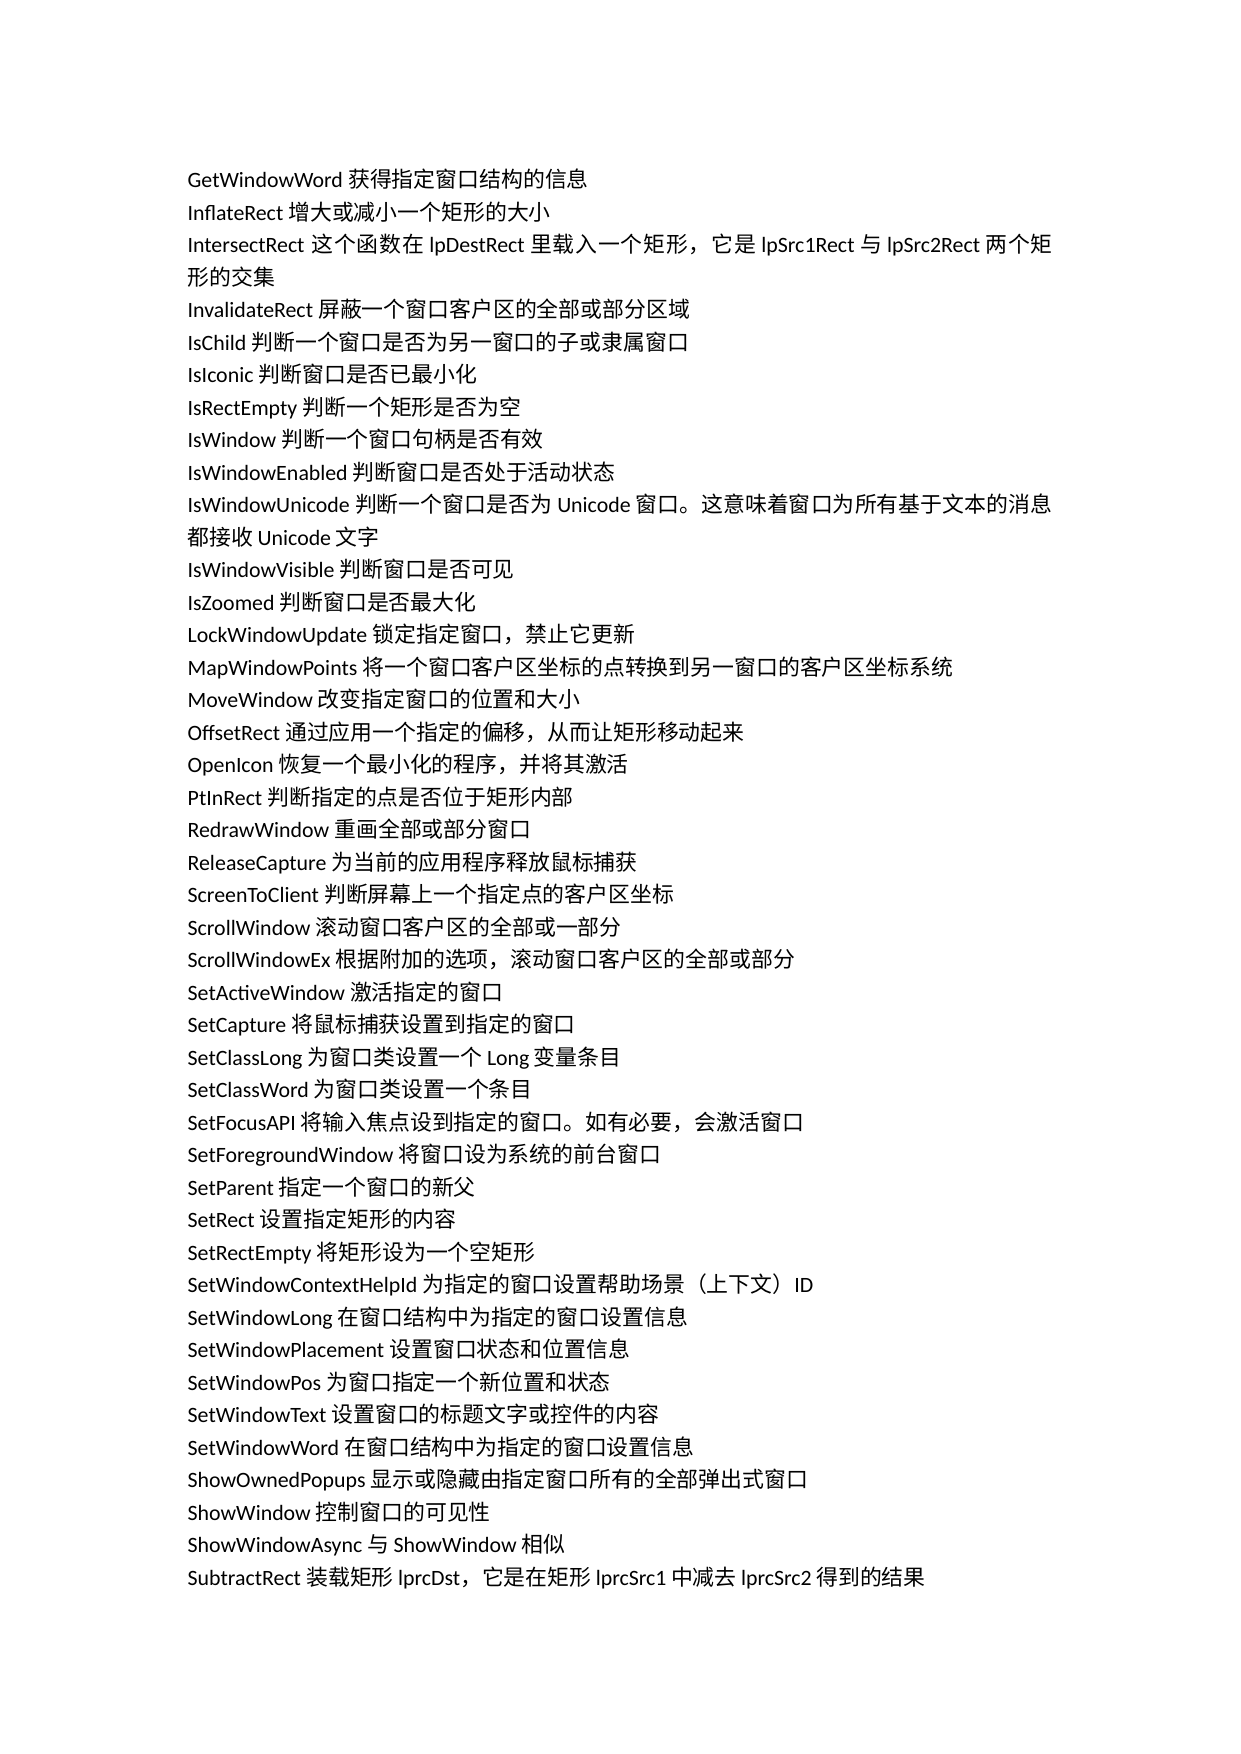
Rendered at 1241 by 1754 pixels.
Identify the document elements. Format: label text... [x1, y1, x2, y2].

text SetWindowText 设置窗口的标题文字或控件的内容 [187, 1397, 1053, 1429]
text IsWindowEnabled 判断窗口是否处于活动状态 [187, 454, 1053, 487]
text IsIconic 判断窗口是否已最小化 [187, 357, 1053, 389]
text SetFocusAPI 将输入焦点设到指定的窗口。如有必要，会激活窗口 [187, 1104, 1053, 1137]
text SetForegroundWindow 将窗口设为系统的前台窗口 [187, 1137, 1053, 1169]
text SetWindowLong 在窗口结构中为指定的窗口设置信息 [187, 1299, 1053, 1332]
text ScrollWindowEx 根据附加的选项，滚动窗口客户区的全部或部分 [187, 942, 1053, 974]
text IsChild 判断一个窗口是否为另一窗口的子或隶属窗口 [187, 324, 1053, 357]
text MoveWindow 改变指定窗口的位置和大小 [187, 682, 1053, 714]
text SetClassWord 为窗口类设置一个条目 [187, 1072, 1053, 1104]
text SubtractRect 装载矩形lprcDst，它是在矩形lprcSrc1中减去lprcSrc2得到的结果 [187, 1559, 1053, 1592]
text RedrawWindow 重画全部或部分窗口 [187, 812, 1053, 844]
text IsWindow 判断一个窗口句柄是否有效 [187, 422, 1053, 454]
text OpenIcon 恢复一个最小化的程序，并将其激活 [187, 747, 1053, 779]
text SetWindowPos 为窗口指定一个新位置和状态 [187, 1364, 1053, 1397]
text SetWindowContextHelpId 为指定的窗口设置帮助场景（上下文）ID [187, 1267, 1053, 1299]
text InvalidateRect 屏蔽一个窗口客户区的全部或部分区域 [187, 292, 1053, 324]
text IsZoomed 判断窗口是否最大化 [187, 584, 1053, 617]
text SetParent 指定一个窗口的新父 [187, 1169, 1053, 1202]
text OffsetRect 通过应用一个指定的偏移，从而让矩形移动起来 [187, 714, 1053, 747]
text PtInRect 判断指定的点是否位于矩形内部 [187, 779, 1053, 812]
text SetClassLong 为窗口类设置一个Long变量条目 [187, 1039, 1053, 1072]
text SetWindowWord 在窗口结构中为指定的窗口设置信息 [187, 1429, 1053, 1462]
text GetWindowWord 获得指定窗口结构的信息 [187, 162, 1053, 194]
text ScreenToClient 判断屏幕上一个指定点的客户区坐标 [187, 877, 1053, 909]
text IsWindowVisible 判断窗口是否可见 [187, 552, 1053, 584]
text ShowOwnedPopups 显示或隐藏由指定窗口所有的全部弹出式窗口 [187, 1462, 1053, 1494]
text ScrollWindow 滚动窗口客户区的全部或一部分 [187, 909, 1053, 942]
text IsWindowUnicode 判断一个窗口是否为Unicode窗口。这意味着窗口为所有基于文本的消息都接收Unicode文字 [187, 487, 1053, 552]
text ReleaseCapture 为当前的应用程序释放鼠标捕获 [187, 844, 1053, 877]
text IntersectRect 这个函数在lpDestRect里载入一个矩形，它是lpSrc1Rect与lpSrc2Rect两个矩形的交集 [187, 227, 1053, 292]
text SetRect 设置指定矩形的内容 [187, 1202, 1053, 1234]
text ShowWindowAsync 与ShowWindow相似 [187, 1527, 1053, 1559]
text LockWindowUpdate 锁定指定窗口，禁止它更新 [187, 617, 1053, 649]
text IsRectEmpty 判断一个矩形是否为空 [187, 389, 1053, 422]
text InflateRect 增大或减小一个矩形的大小 [187, 194, 1053, 227]
text SetCapture 将鼠标捕获设置到指定的窗口 [187, 1007, 1053, 1039]
text SetRectEmpty 将矩形设为一个空矩形 [187, 1234, 1053, 1267]
text MapWindowPoints 将一个窗口客户区坐标的点转换到另一窗口的客户区坐标系统 [187, 649, 1053, 682]
text SetWindowPlacement 设置窗口状态和位置信息 [187, 1332, 1053, 1364]
text ShowWindow 控制窗口的可见性 [187, 1494, 1053, 1527]
text SetActiveWindow 激活指定的窗口 [187, 974, 1053, 1007]
